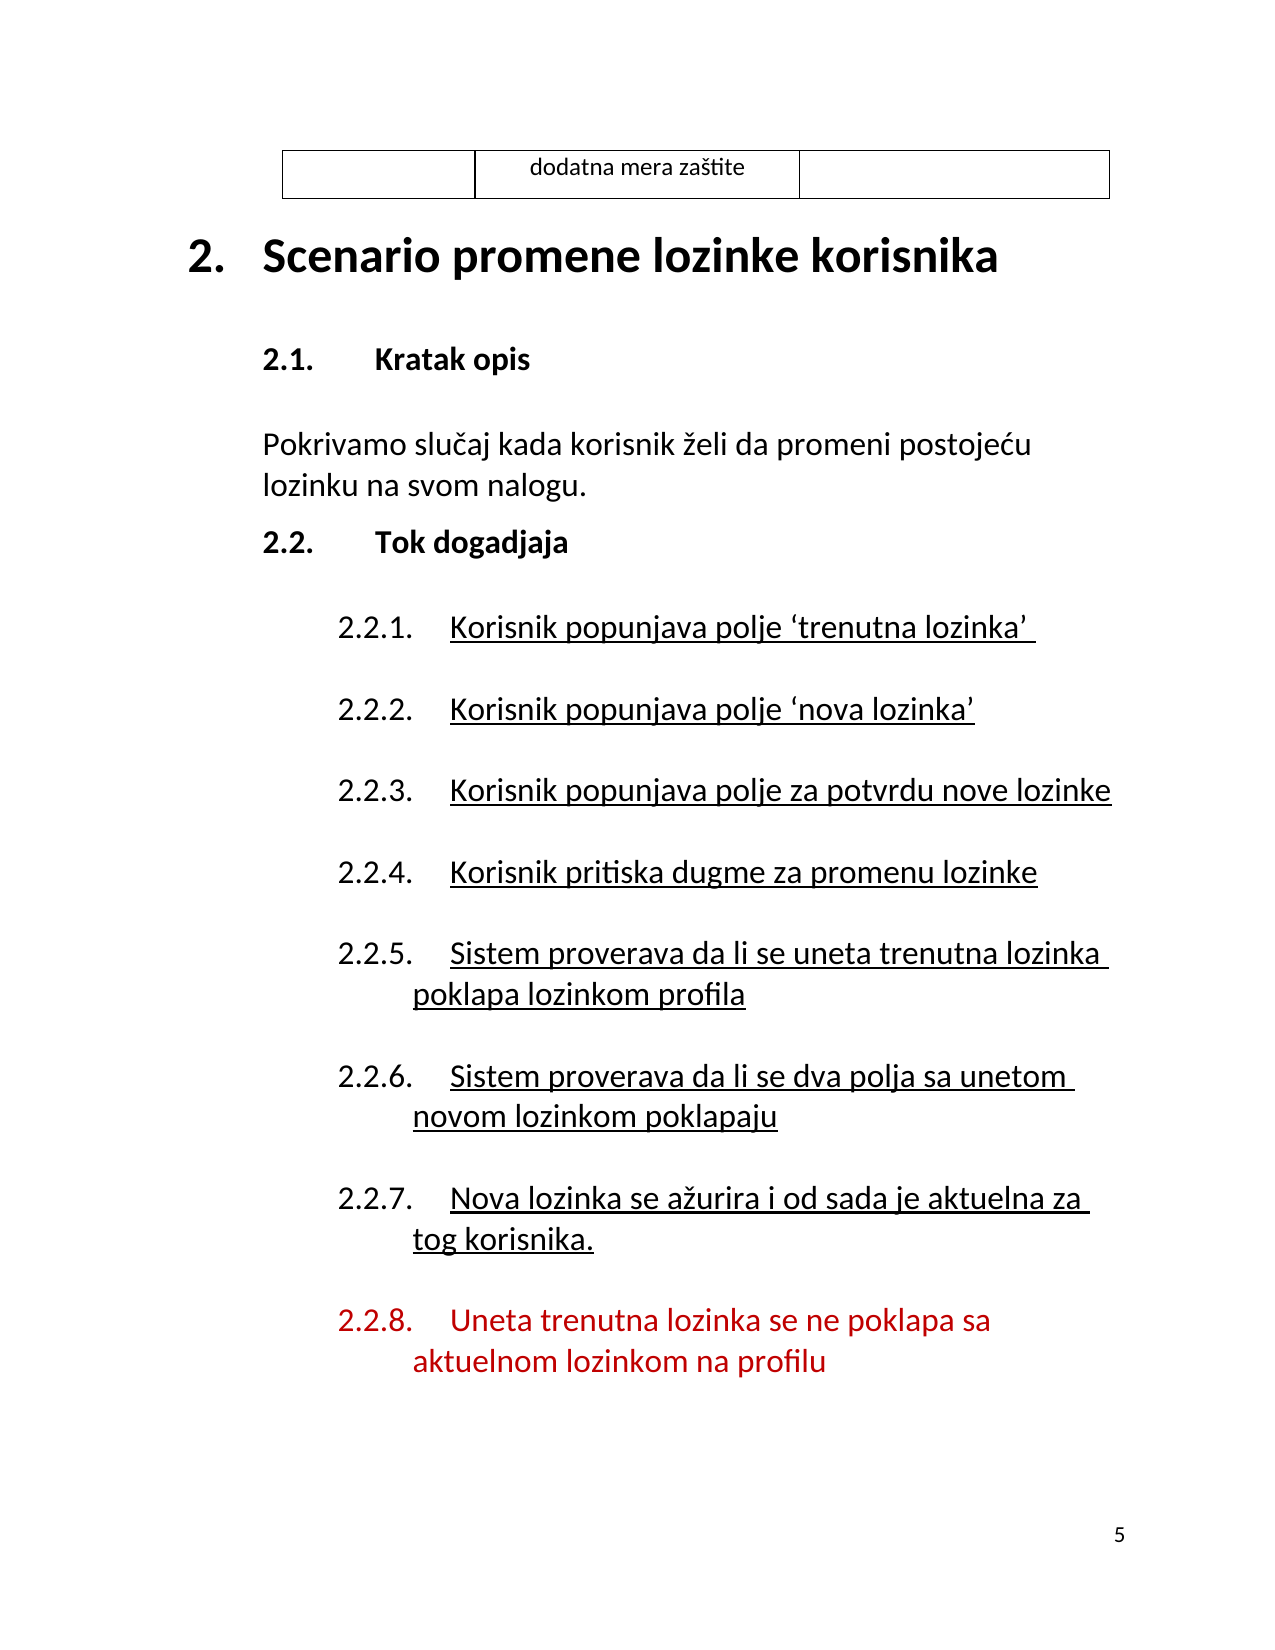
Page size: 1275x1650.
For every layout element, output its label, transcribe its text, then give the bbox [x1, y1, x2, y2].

subtitle Kratak opis [262, 338, 1125, 378]
list Sistem proverava da li se dva polja sa unetom novom lozinkom poklapaju [337, 1054, 1125, 1136]
subtitle Tok dogadjaja [262, 521, 1125, 562]
text Pokrivamo slučaj kada korisnik želi da promeni postojeću lozinku na svom nalogu. [262, 423, 1125, 504]
list Sistem proverava da li se uneta trenutna lozinka poklapa lozinkom profila [337, 932, 1125, 1014]
subtitle Scenario promene lozinke korisnika [187, 224, 1125, 285]
table_cell [800, 151, 1109, 198]
list Uneta trenutna lozinka se ne poklapa sa aktuelnom lozinkom na profilu [337, 1299, 1125, 1380]
list Korisnik pritiska dugme za promenu lozinke [337, 851, 1125, 892]
list Nova lozinka se ažurira i od sada je aktuelna za tog korisnika. [337, 1177, 1125, 1258]
list Korisnik popunjava polje ‘trenutna lozinka’ [337, 607, 1125, 647]
list Korisnik popunjava polje ‘nova lozinka’ [337, 688, 1125, 729]
table_cell 1 [283, 151, 474, 198]
list Korisnik popunjava polje za potvrdu nove lozinke [337, 769, 1125, 810]
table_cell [476, 151, 799, 198]
